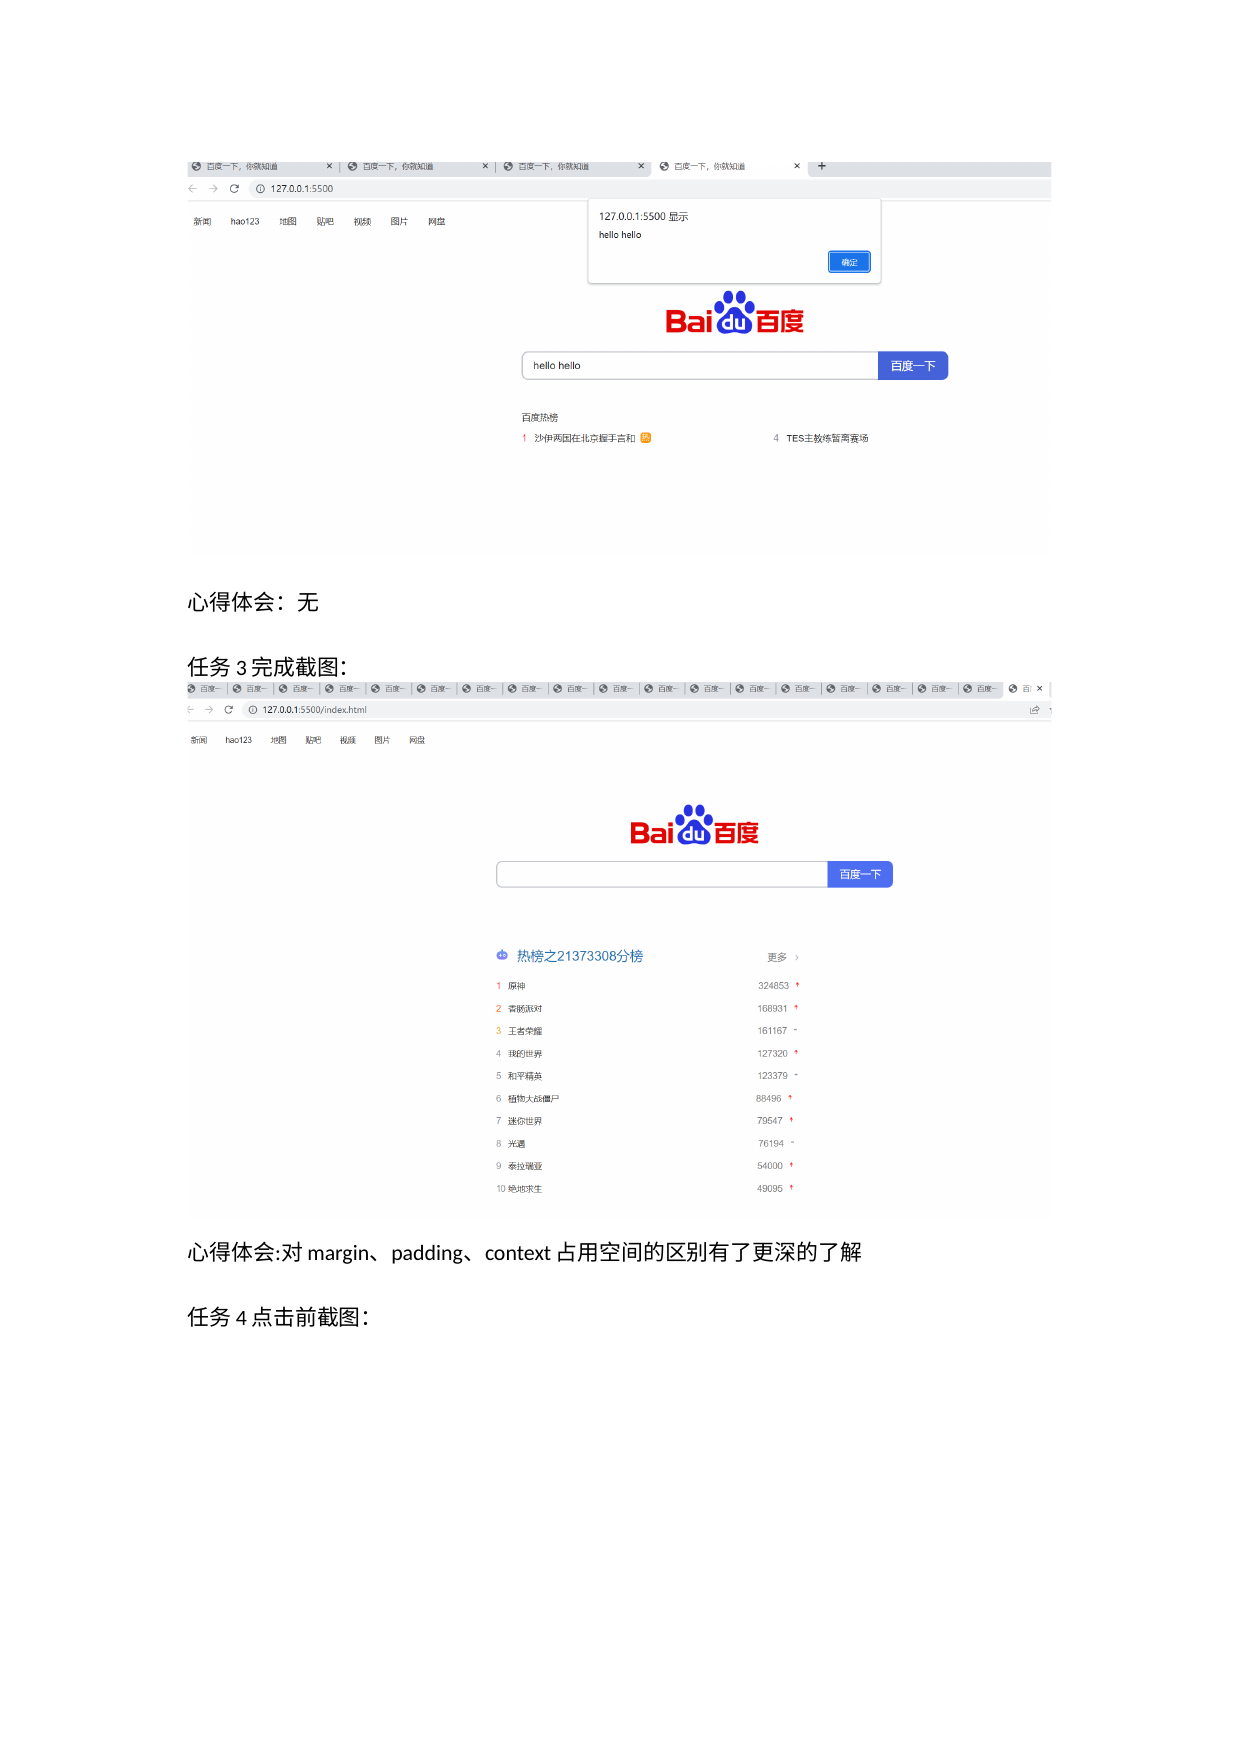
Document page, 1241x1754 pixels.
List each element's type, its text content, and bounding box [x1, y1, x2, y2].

text 任务3完成截图： [187, 649, 1053, 682]
text 心得体会:对margin、padding、context占用空间的区别有了更深的了解 [187, 1234, 1053, 1267]
picture [187, 682, 1052, 1220]
text 任务4点击前截图： [187, 1299, 1053, 1332]
picture [187, 162, 1052, 556]
text 心得体会：无 [187, 584, 1053, 617]
